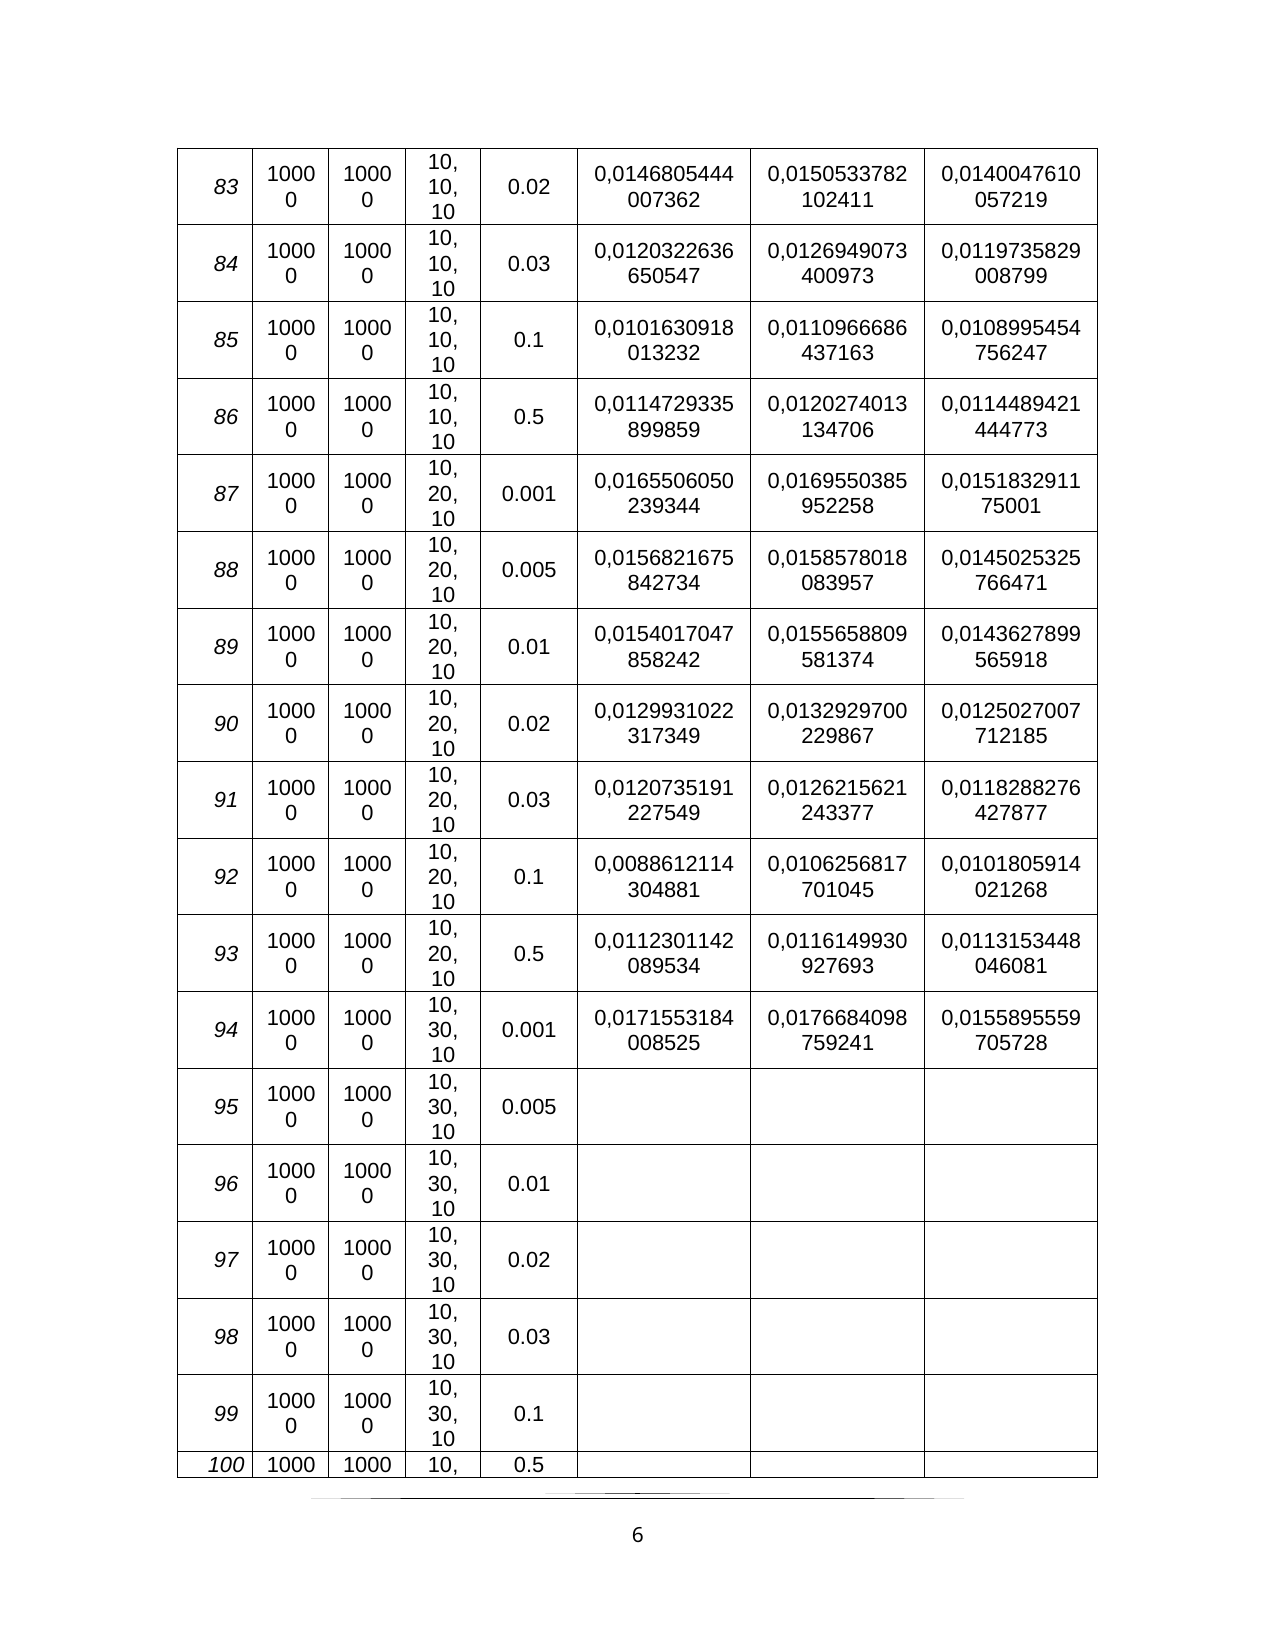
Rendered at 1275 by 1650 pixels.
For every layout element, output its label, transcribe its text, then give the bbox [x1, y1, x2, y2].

table_cell 0.005 [481, 1069, 577, 1144]
table_cell 10000 [253, 992, 328, 1068]
table_cell [178, 225, 252, 301]
table_cell 0,0119735829008799 [925, 225, 1097, 301]
table_cell [751, 1069, 924, 1144]
table_cell 10, 30, 10 [406, 1299, 480, 1374]
table_cell 0,0101630918013232 [578, 302, 750, 378]
table_cell [925, 1145, 1097, 1221]
table_cell [178, 1069, 252, 1144]
table_cell 10000 [253, 1222, 328, 1298]
table_cell 0.02 [481, 1222, 577, 1298]
table_cell [178, 455, 252, 531]
table_cell 0.5 [481, 1452, 577, 1477]
table_cell [178, 992, 252, 1068]
table_cell 10, 20, 10 [406, 609, 480, 684]
table_cell 0.1 [481, 839, 577, 914]
table_cell 0.03 [481, 1299, 577, 1374]
table_cell 0,0171553184008525 [578, 992, 750, 1068]
table_cell [178, 1299, 252, 1374]
table_cell 10, 10, 10 [406, 302, 480, 378]
table_cell 0,0126215621243377 [751, 762, 924, 838]
table_cell 0,0108995454756247 [925, 302, 1097, 378]
table_cell [578, 1069, 750, 1144]
table_cell 0,0126949073400973 [751, 225, 924, 301]
table_cell 0,0146805444007362 [578, 149, 750, 224]
table_cell 10000 [329, 379, 405, 454]
table_cell [751, 1299, 924, 1374]
table_cell [751, 1145, 924, 1221]
table_cell 10000 [253, 839, 328, 914]
table_cell 0,0143627899565918 [925, 609, 1097, 684]
table_cell 0.01 [481, 609, 577, 684]
table_cell 10, 10, 10 [406, 379, 480, 454]
table_cell 10000 [253, 915, 328, 991]
table_cell 0,0158578018083957 [751, 532, 924, 608]
table_cell 10000 [329, 992, 405, 1068]
table_cell 0,0154017047858242 [578, 609, 750, 684]
table_cell 0.5 [481, 915, 577, 991]
table_cell 0,0132929700229867 [751, 685, 924, 761]
table_cell 10000 [329, 302, 405, 378]
table_cell [751, 1452, 924, 1477]
table_cell 0,0101805914021268 [925, 839, 1097, 914]
table_cell 0.005 [481, 532, 577, 608]
table_cell 0,0113153448046081 [925, 915, 1097, 991]
table_cell 0.1 [481, 302, 577, 378]
table_cell 10000 [329, 455, 405, 531]
table_cell 0.03 [481, 762, 577, 838]
table_cell 0.001 [481, 455, 577, 531]
table_cell 0,0106256817701045 [751, 839, 924, 914]
table_cell 10000 [329, 609, 405, 684]
table_cell [751, 1222, 924, 1298]
table_cell 10000 [329, 1222, 405, 1298]
table_cell 10, 30, 10 [406, 1145, 480, 1221]
table_cell 0,0150533782102411 [751, 149, 924, 224]
table_cell 10, 20, 10 [406, 915, 480, 991]
table_cell [925, 1452, 1097, 1477]
table_cell [578, 1375, 750, 1451]
table_cell 10000 [253, 379, 328, 454]
table_cell 10000 [253, 455, 328, 531]
table_cell 0,0155658809581374 [751, 609, 924, 684]
table_cell 10000 [253, 685, 328, 761]
table_cell 0.03 [481, 225, 577, 301]
table_cell 0,0140047610057219 [925, 149, 1097, 224]
table_cell [178, 839, 252, 914]
table_cell 0,0145025325766471 [925, 532, 1097, 608]
table_cell 10000 [329, 915, 405, 991]
table_cell 10, 10, 10 [406, 225, 480, 301]
table_cell 0,0120274013134706 [751, 379, 924, 454]
table_cell 0,0088612114304881 [578, 839, 750, 914]
table_cell 10000 [329, 685, 405, 761]
table_cell 10, 20, 10 [406, 685, 480, 761]
table_cell 10000 [253, 762, 328, 838]
table_cell 10000 [329, 1069, 405, 1144]
table_cell 10, 30, 10 [406, 1375, 480, 1451]
table_cell 10, 30, 10 [406, 1222, 480, 1298]
table_cell 0,0176684098759241 [751, 992, 924, 1068]
table_cell [578, 1222, 750, 1298]
table_cell 0.5 [481, 379, 577, 454]
table_cell 0,0120322636650547 [578, 225, 750, 301]
table_cell [178, 1452, 252, 1477]
table_cell 10000 [253, 302, 328, 378]
table_cell [751, 1375, 924, 1451]
table_cell 10000 [329, 839, 405, 914]
table_cell [925, 1222, 1097, 1298]
table_cell 10000 [329, 1299, 405, 1374]
table_cell 0,0165506050239344 [578, 455, 750, 531]
table_cell 10000 [253, 149, 328, 224]
table_cell 0,0114729335899859 [578, 379, 750, 454]
table_cell 0,0120735191227549 [578, 762, 750, 838]
table_cell 10000 [253, 532, 328, 608]
table_cell 10000 [329, 532, 405, 608]
table_cell 10000 [253, 1452, 328, 1477]
table_cell 10, 30, 10 [406, 992, 480, 1068]
table_cell [925, 1299, 1097, 1374]
table_cell 0,0156821675842734 [578, 532, 750, 608]
table_cell 10000 [329, 1375, 405, 1451]
table_cell 0.01 [481, 1145, 577, 1221]
table_cell 0,0125027007712185 [925, 685, 1097, 761]
table_cell 10000 [329, 225, 405, 301]
table_cell 0,0110966686437163 [751, 302, 924, 378]
table_cell 0.1 [481, 1375, 577, 1451]
table_cell 0,0169550385952258 [751, 455, 924, 531]
table_cell 0,0129931022317349 [578, 685, 750, 761]
table_cell 10000 [253, 609, 328, 684]
table_cell 10000 [253, 1145, 328, 1221]
table_cell [178, 762, 252, 838]
table_cell [178, 685, 252, 761]
table_cell 0,0116149930927693 [751, 915, 924, 991]
table_cell [178, 609, 252, 684]
table_cell 0,0112301142089534 [578, 915, 750, 991]
table_cell 0,0118288276427877 [925, 762, 1097, 838]
table_cell [925, 1375, 1097, 1451]
table_cell [578, 1145, 750, 1221]
table_cell 0,0155895559705728 [925, 992, 1097, 1068]
table_cell 10000 [329, 762, 405, 838]
table_cell 0.02 [481, 685, 577, 761]
table_cell 10000 [253, 1069, 328, 1144]
table_cell [178, 1375, 252, 1451]
table_cell [178, 1145, 252, 1221]
table_cell 10, 20, 10 [406, 532, 480, 608]
table_cell 10, 20, 10 [406, 839, 480, 914]
table_cell [178, 149, 252, 224]
table_cell 10, 20, 10 [406, 455, 480, 531]
table_cell 10, 30, 10 [406, 1069, 480, 1144]
table_cell 10, 30, 10 [406, 1452, 480, 1477]
table_cell 10, 10, 10 [406, 149, 480, 224]
table_cell 0,0114489421444773 [925, 379, 1097, 454]
table_cell 10000 [329, 149, 405, 224]
table_cell [178, 915, 252, 991]
table_cell [178, 1222, 252, 1298]
table_cell [578, 1299, 750, 1374]
table_cell 0.02 [481, 149, 577, 224]
table_cell 10000 [329, 1145, 405, 1221]
table_cell 0,015183291175001 [925, 455, 1097, 531]
table_cell [178, 379, 252, 454]
table_cell 10000 [329, 1452, 405, 1477]
table_cell [578, 1452, 750, 1477]
table_cell 10000 [253, 225, 328, 301]
table_cell 0.001 [481, 992, 577, 1068]
table_cell [178, 302, 252, 378]
table_cell 10000 [253, 1299, 328, 1374]
table_cell [925, 1069, 1097, 1144]
table_cell [178, 532, 252, 608]
table_cell 10, 20, 10 [406, 762, 480, 838]
table_cell 10000 [253, 1375, 328, 1451]
